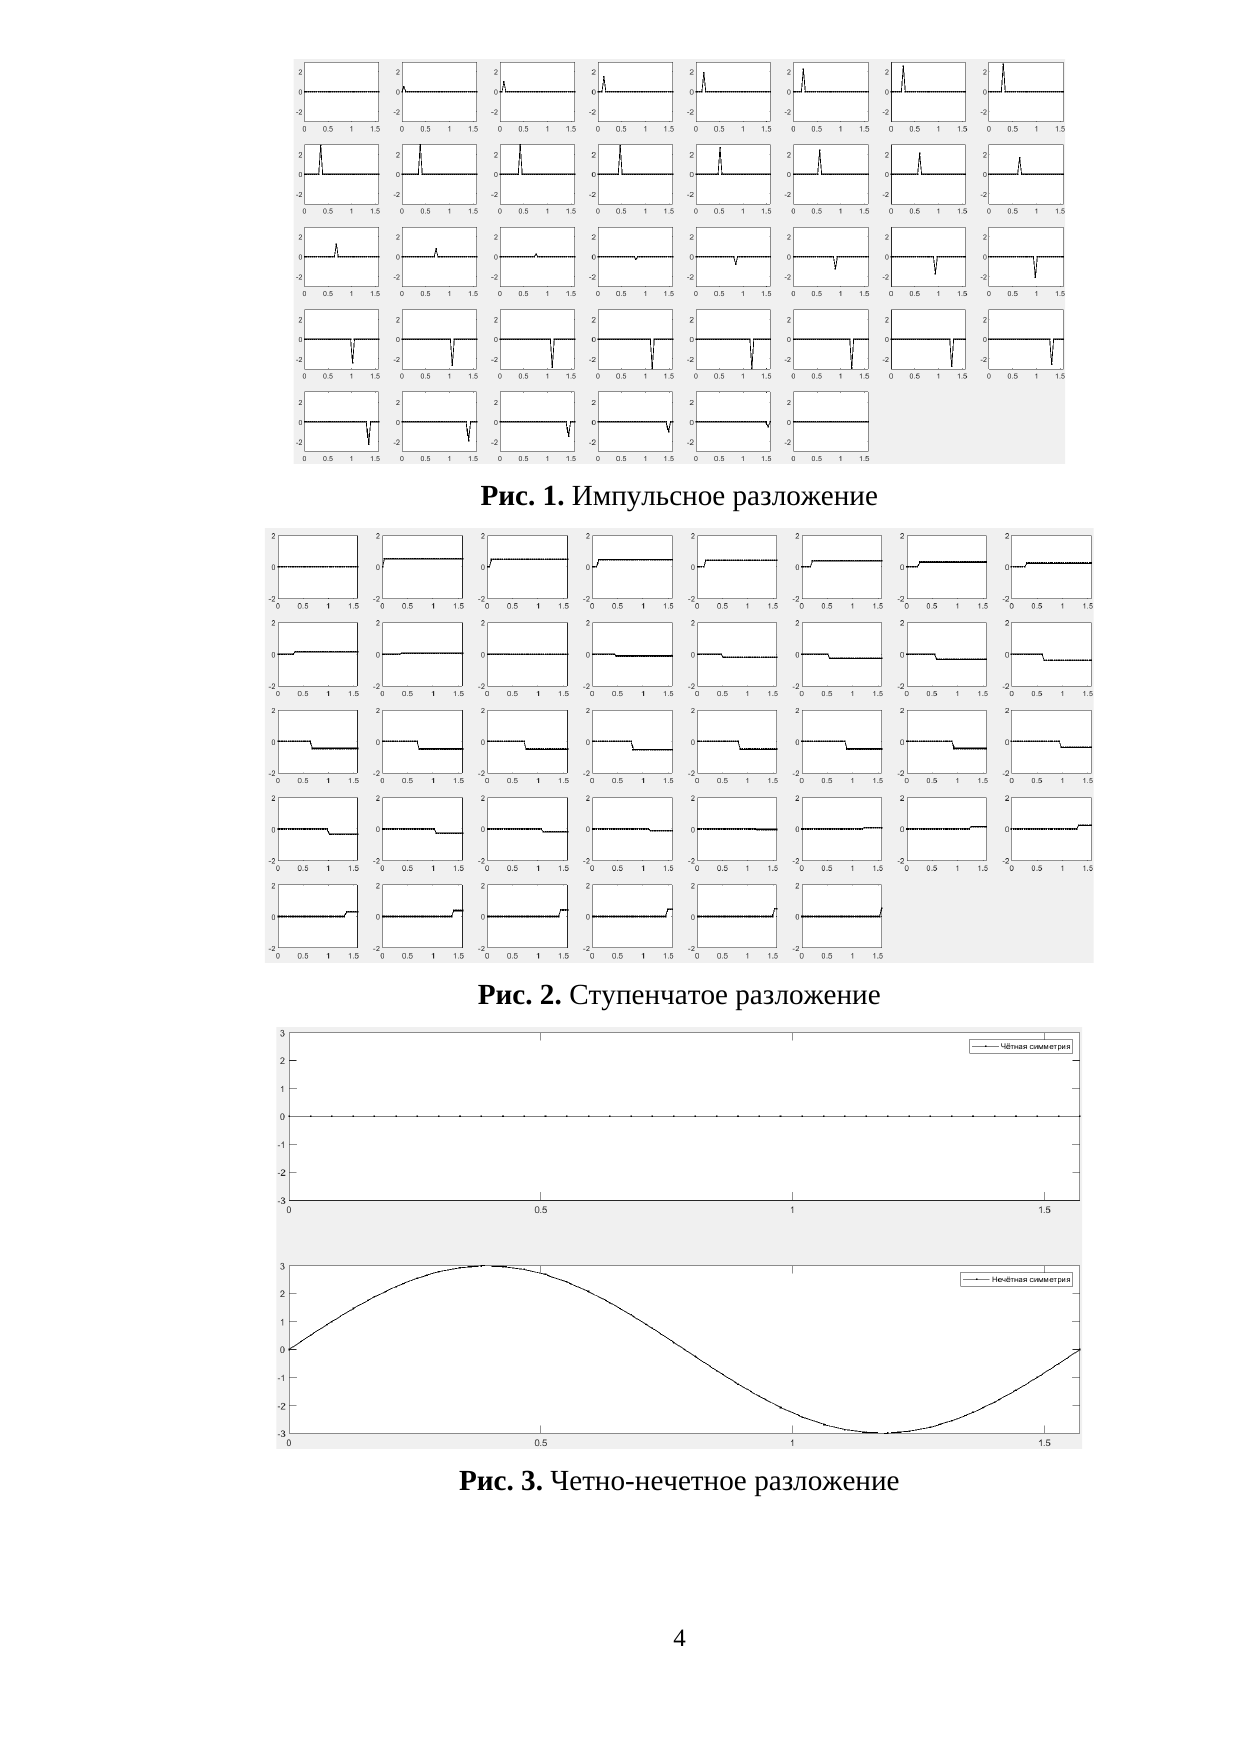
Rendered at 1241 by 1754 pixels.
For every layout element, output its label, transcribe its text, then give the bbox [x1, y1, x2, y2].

text Рис. 2. Ступенчатое разложение [177, 977, 1181, 1011]
picture [276, 1027, 1083, 1449]
picture [264, 528, 1094, 963]
text Рис. 1. Импульсное разложение [177, 478, 1181, 512]
text Рис. 3. Четно-нечетное разложение [177, 1463, 1181, 1496]
picture [293, 59, 1066, 464]
